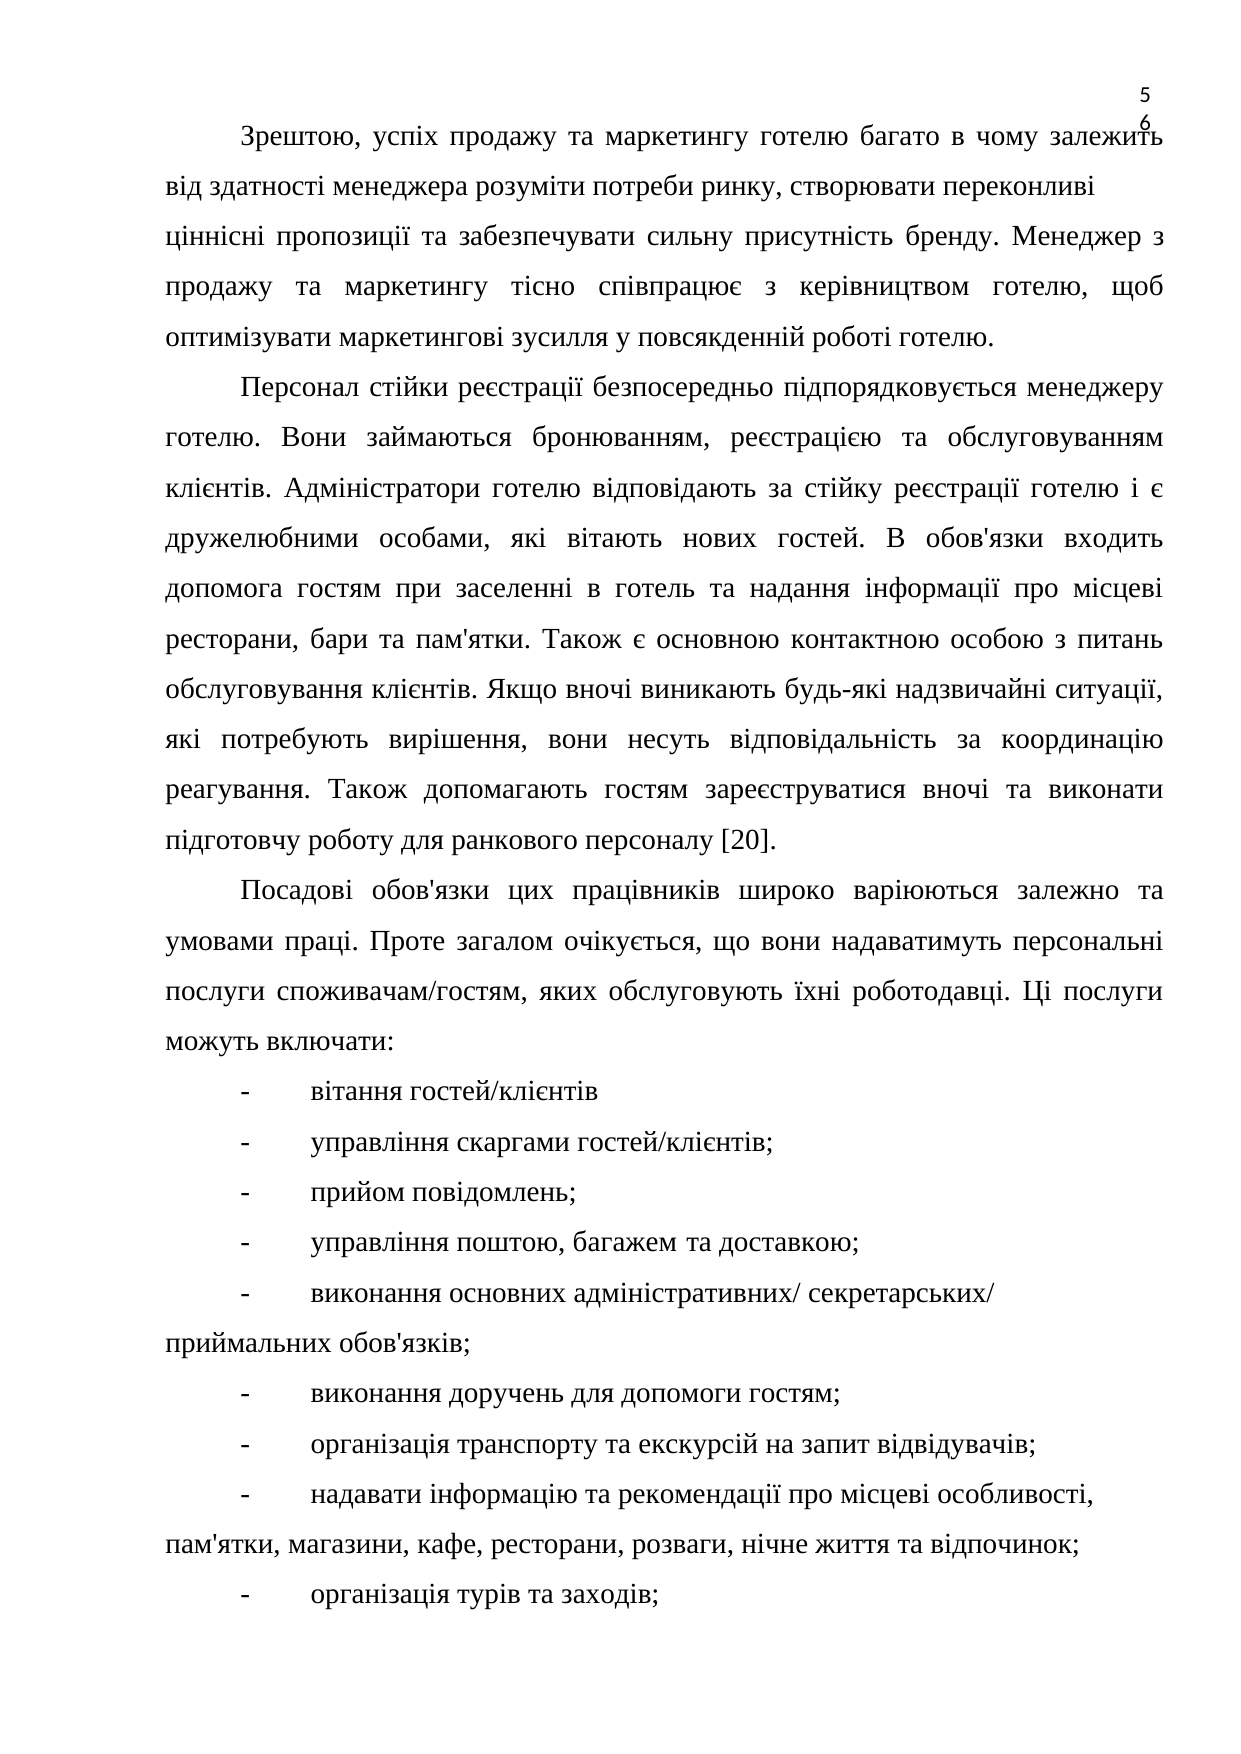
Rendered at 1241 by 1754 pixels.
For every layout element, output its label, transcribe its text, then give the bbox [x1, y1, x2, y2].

text Посадові обов'язки цих працівників широко варіюються залежно та умовами праці. Проте загалом очікується, що вони надаватимуть персональні послуги споживачам/гостям, яких обслуговують їхні роботодавці. Ці послуги можуть включати: [165, 872, 1164, 1057]
list вітання гостей/клієнтів [165, 1073, 1164, 1107]
text приймальних обов'язків; [165, 1325, 1164, 1359]
text Персонал стійки реєстрації безпосередньо підпорядковується менеджеру готелю. Вони займаються бронюванням, реєстрацією та обслуговуванням клієнтів. Адміністратори готелю відповідають за стійку реєстрації готелю і є дружелюбними особами, які вітають нових гостей. В обов'язки входить допомога гостям при заселенні в готель та надання інформації про місцеві ресторани, бари та пам'ятки. Також є основною контактною особою з питань обслуговування клієнтів. Якщо вночі виникають будь-які надзвичайні ситуації, які потребують вирішення, вони несуть відповідальність за координацію реагування. Також допомагають гостям зареєструватися вночі та виконати підготовчу роботу для ранкового персоналу [20]. [165, 369, 1164, 856]
list управління поштою, багажем та доставкою; [165, 1224, 1164, 1258]
text Зрештою, успіх продажу та маркетингу готелю багато в чому залежить від здатності менеджера розуміти потреби ринку, створювати переконливі [165, 118, 1164, 201]
list виконання доручень для допомоги гостям; [165, 1375, 1164, 1409]
list організація турів та заходів; [165, 1577, 1164, 1610]
list прийом повідомлень; [165, 1174, 1164, 1208]
list організація транспорту та екскурсій на запит відвідувачів; [165, 1426, 1164, 1459]
text пам'ятки, магазини, кафе, ресторани, розваги, нічне життя та відпочинок; [165, 1526, 1164, 1560]
list управління скаргами гостей/клієнтів; [165, 1124, 1164, 1157]
text ціннісні пропозиції та забезпечувати сильну присутність бренду. Менеджер з продажу та маркетингу тісно співпрацює з керівництвом готелю, щоб оптимізувати маркетингові зусилля у повсякденній роботі готелю. [165, 218, 1164, 352]
list надавати інформацію та рекомендації про місцеві особливості, [165, 1476, 1164, 1509]
list виконання основних адміністративних/ секретарських/ [165, 1275, 1164, 1308]
